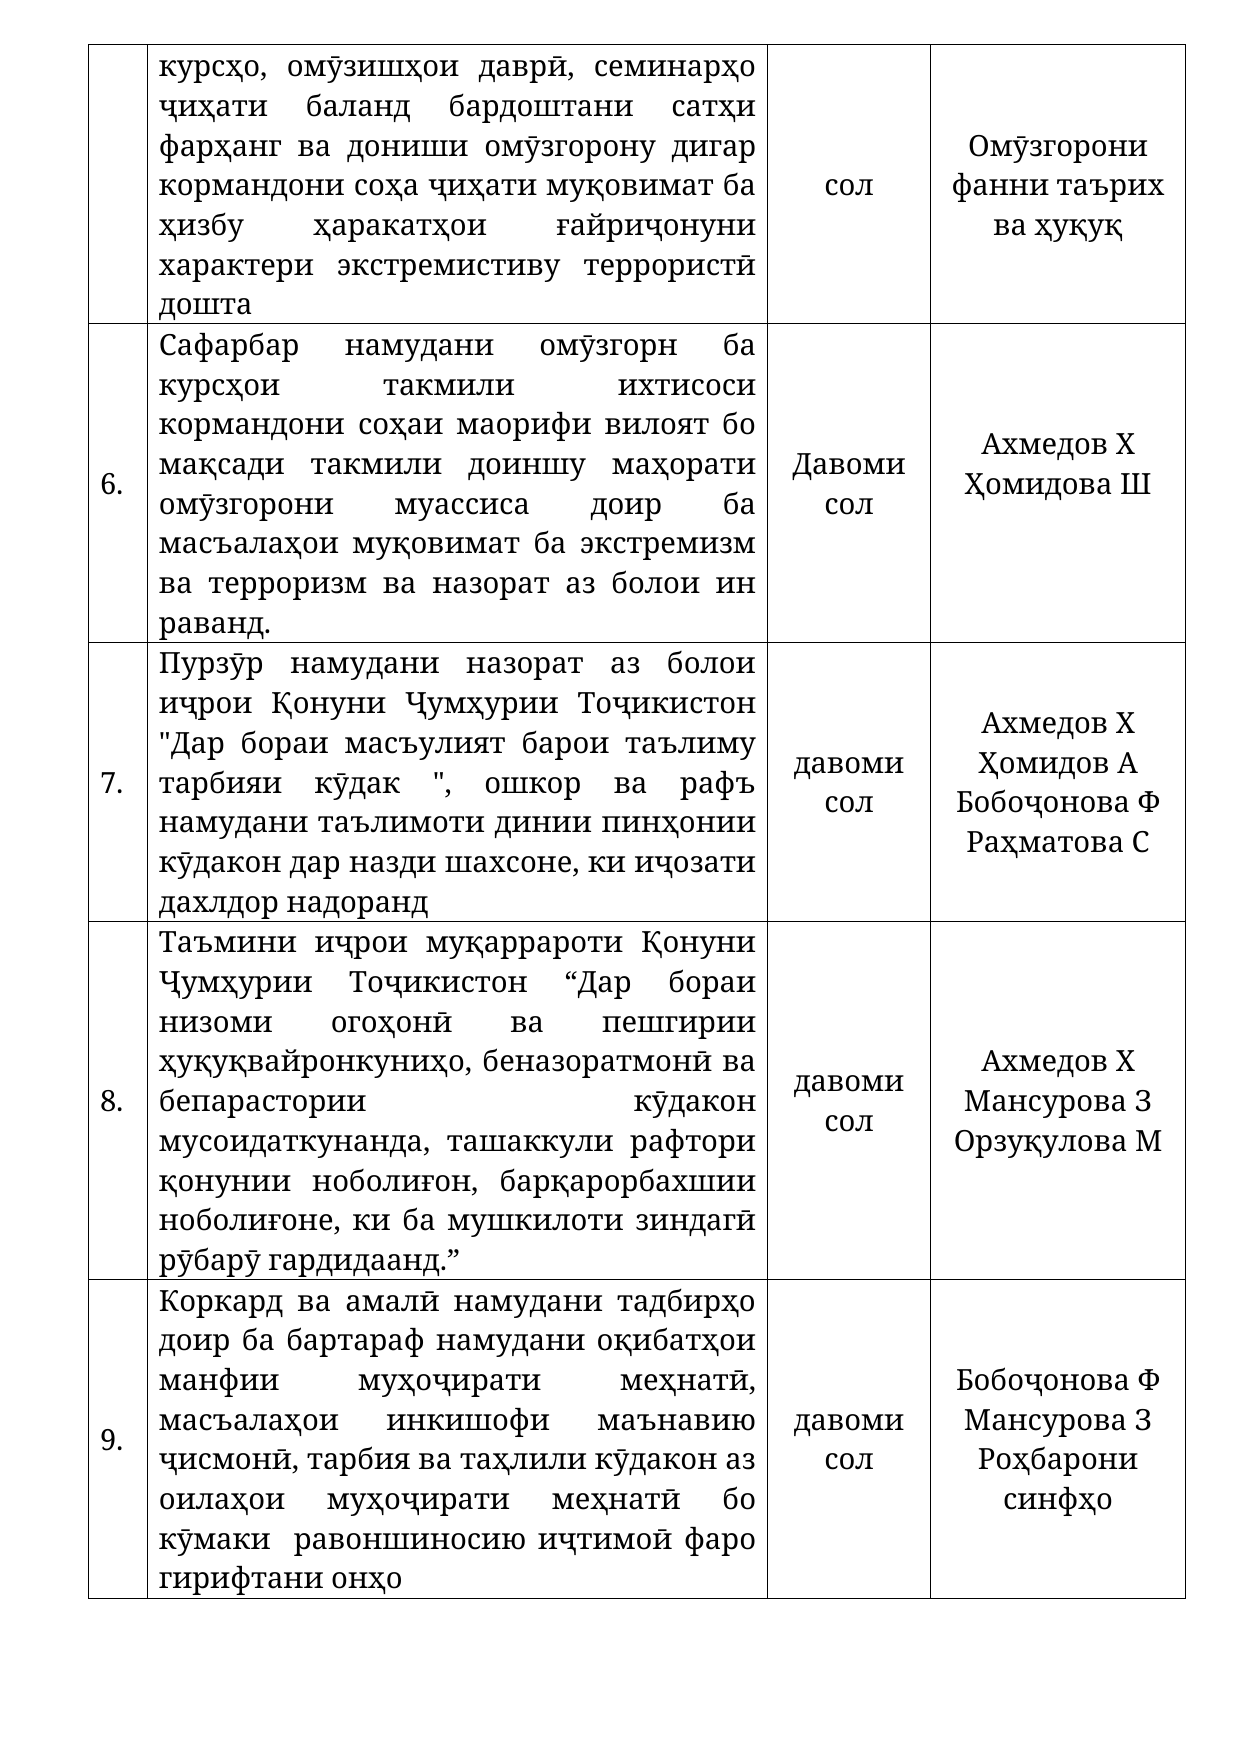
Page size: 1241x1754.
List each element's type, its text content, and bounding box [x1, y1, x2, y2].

table_cell Пурзӯр намудани назорат аз болои иҷрои Қонуни Ҷумҳурии Тоҷикистон "Дар бораи масъулият барои таълиму тарбияи кӯдак ", ошкор ва рафъ намудани таълимоти динии пинҳонии кӯдакон дар назди шахсоне, ки иҷозати дахлдор надоранд [148, 643, 767, 921]
table_cell [89, 324, 147, 642]
table_cell Давоми сол [768, 324, 930, 642]
table_cell Сафарбар намудани омӯзгорн ба курсҳои такмили ихтисоси кормандони соҳаи маорифи вилоят бо мақсади такмили доиншу маҳорати омӯзгорони муассиса доир ба масъалаҳои муқовимат ба экстремизм ва терроризм ва назорат аз болои ин раванд. [148, 324, 767, 642]
table_cell [89, 1280, 147, 1597]
table_cell Ахмедов Х Ҳомидов А Бобоҷонова Ф Раҳматова С [931, 643, 1185, 921]
table_cell Таъмини иҷрои муқаррароти Қонуни Ҷумҳурии Тоҷикистон “Дар бораи низоми огоҳонӣ ва пешгирии ҳуқуқвайронкуниҳо, беназоратмонӣ ва бепарастории кӯдакон мусоидаткунанда, ташаккули рафтори қонунии ноболиғон, барқарорбахшии ноболиғоне, ки ба мушкилоти зиндагӣ рӯбарӯ гардидаанд.” [148, 922, 767, 1279]
table_cell давоми сол [768, 643, 930, 921]
table_cell Коркард ва амалӣ намудани тадбирҳо доир ба бартараф намудани оқибатҳои манфии муҳоҷирати меҳнатӣ, масъалаҳои инкишофи маънавию ҷисмонӣ, тарбия ва таҳлили кӯдакон аз оилаҳои муҳоҷирати меҳнатӣ бо кӯмаки равоншиносию иҷтимоӣ фаро гирифтани онҳо [148, 1280, 767, 1597]
table_cell давоми сол [768, 922, 930, 1279]
table_cell [89, 45, 147, 323]
table_cell Давоми сол [768, 45, 930, 323]
table_cell [89, 643, 147, 921]
table_cell Ахмедов Х Ҳомидова Ш [931, 324, 1185, 642]
table_cell Ахмедов Х Мансурова З Орзуқулова М [931, 922, 1185, 1279]
table_cell давоми сол [768, 1280, 930, 1597]
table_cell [148, 45, 767, 323]
table_cell Бобоҷонова Ф Мансурова З Роҳбарони синфҳо [931, 1280, 1185, 1597]
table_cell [931, 45, 1185, 323]
table_cell [89, 922, 147, 1279]
